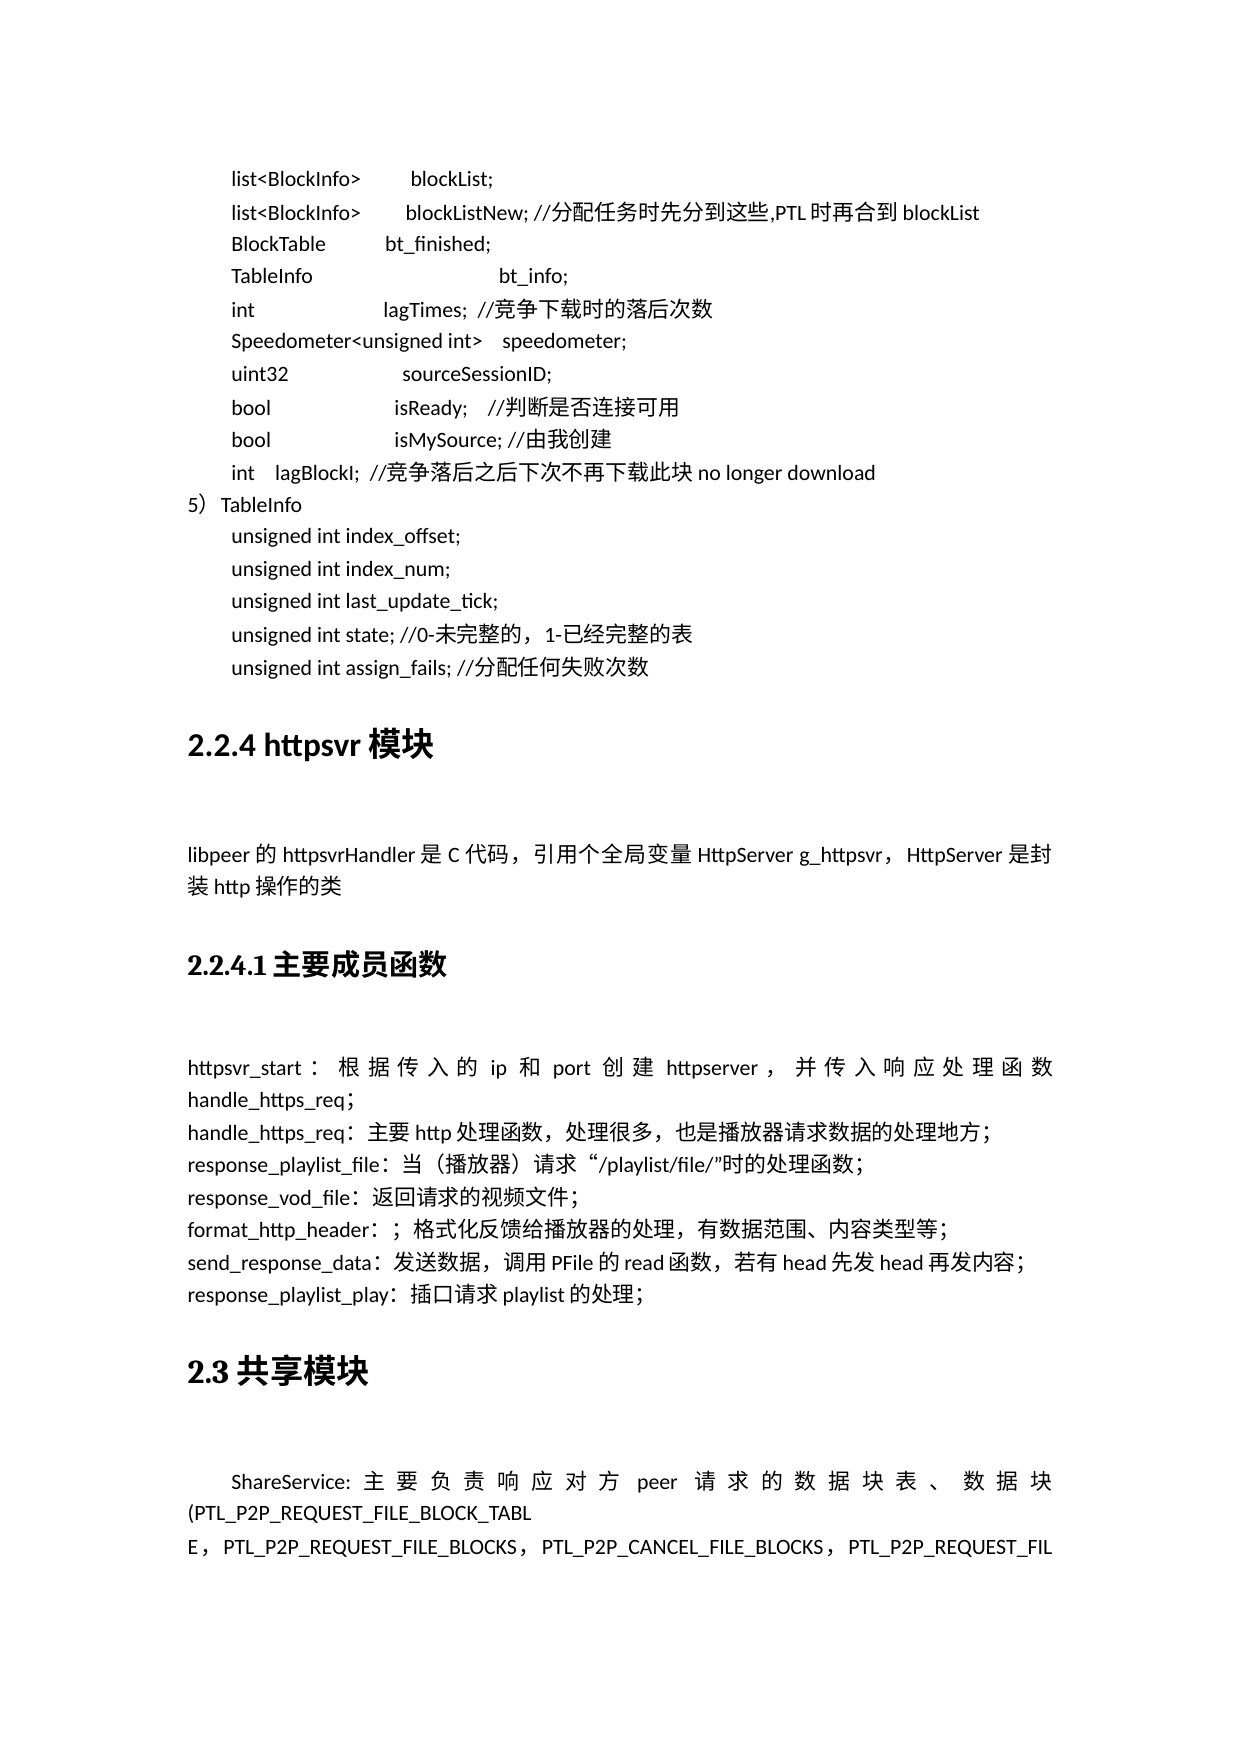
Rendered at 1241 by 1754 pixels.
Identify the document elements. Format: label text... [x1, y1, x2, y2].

text unsigned int last_update_tick; [187, 584, 1053, 617]
text list<BlockInfo> blockListNew; //分配任务时先分到这些,PTL时再合到blockList [187, 194, 1053, 227]
text BlockTable bt_finished; [187, 227, 1053, 259]
text send_response_data：发送数据，调用PFile的read函数，若有head先发head再发内容； [187, 1244, 1053, 1277]
text httpsvr_start：根据传入的ip和port创建httpserver，并传入响应处理函数handle_https_req； [187, 1049, 1053, 1114]
text handle_https_req：主要http处理函数，处理很多，也是播放器请求数据的处理地方； [187, 1114, 1053, 1147]
text list<BlockInfo> blockList; [187, 162, 1053, 194]
text response_vod_file：返回请求的视频文件； [187, 1179, 1053, 1212]
text unsigned int index_offset; [187, 519, 1053, 552]
subtitle 2.2.4.1主要成员函数 [187, 930, 1053, 995]
text Speedometer<unsigned int> speedometer; [187, 324, 1053, 357]
text bool isMySource; //由我创建 [187, 422, 1053, 454]
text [187, 1463, 1053, 1561]
text int lagTimes; //竞争下载时的落后次数 [187, 292, 1053, 324]
text response_playlist_file：当（播放器）请求“/playlist/file/”时的处理函数； [187, 1147, 1053, 1179]
text TableInfo bt_info; [187, 259, 1053, 292]
text unsigned int state; //0-未完整的，1-已经完整的表 [187, 617, 1053, 649]
text bool isReady; //判断是否连接可用 [187, 389, 1053, 422]
subtitle 2.2.4 httpsvr模块 [187, 709, 1053, 774]
text libpeer的httpsvrHandler是C代码，引用个全局变量HttpServer g_httpsvr，HttpServer是封装http操作的类 [187, 836, 1053, 901]
text format_http_header：；格式化反馈给播放器的处理，有数据范围、内容类型等； [187, 1212, 1053, 1244]
text unsigned int index_num; [187, 552, 1053, 584]
text response_playlist_play：插口请求playlist的处理； [187, 1277, 1053, 1309]
text unsigned int assign_fails; //分配任何失败次数 [187, 649, 1053, 682]
text uint32 sourceSessionID; [187, 357, 1053, 389]
text int lagBlockI; //竞争落后之后下次不再下载此块 no longer download [187, 454, 1053, 487]
text 5）TableInfo [187, 487, 1053, 519]
subtitle 2.3 共享模块 [187, 1336, 1053, 1401]
